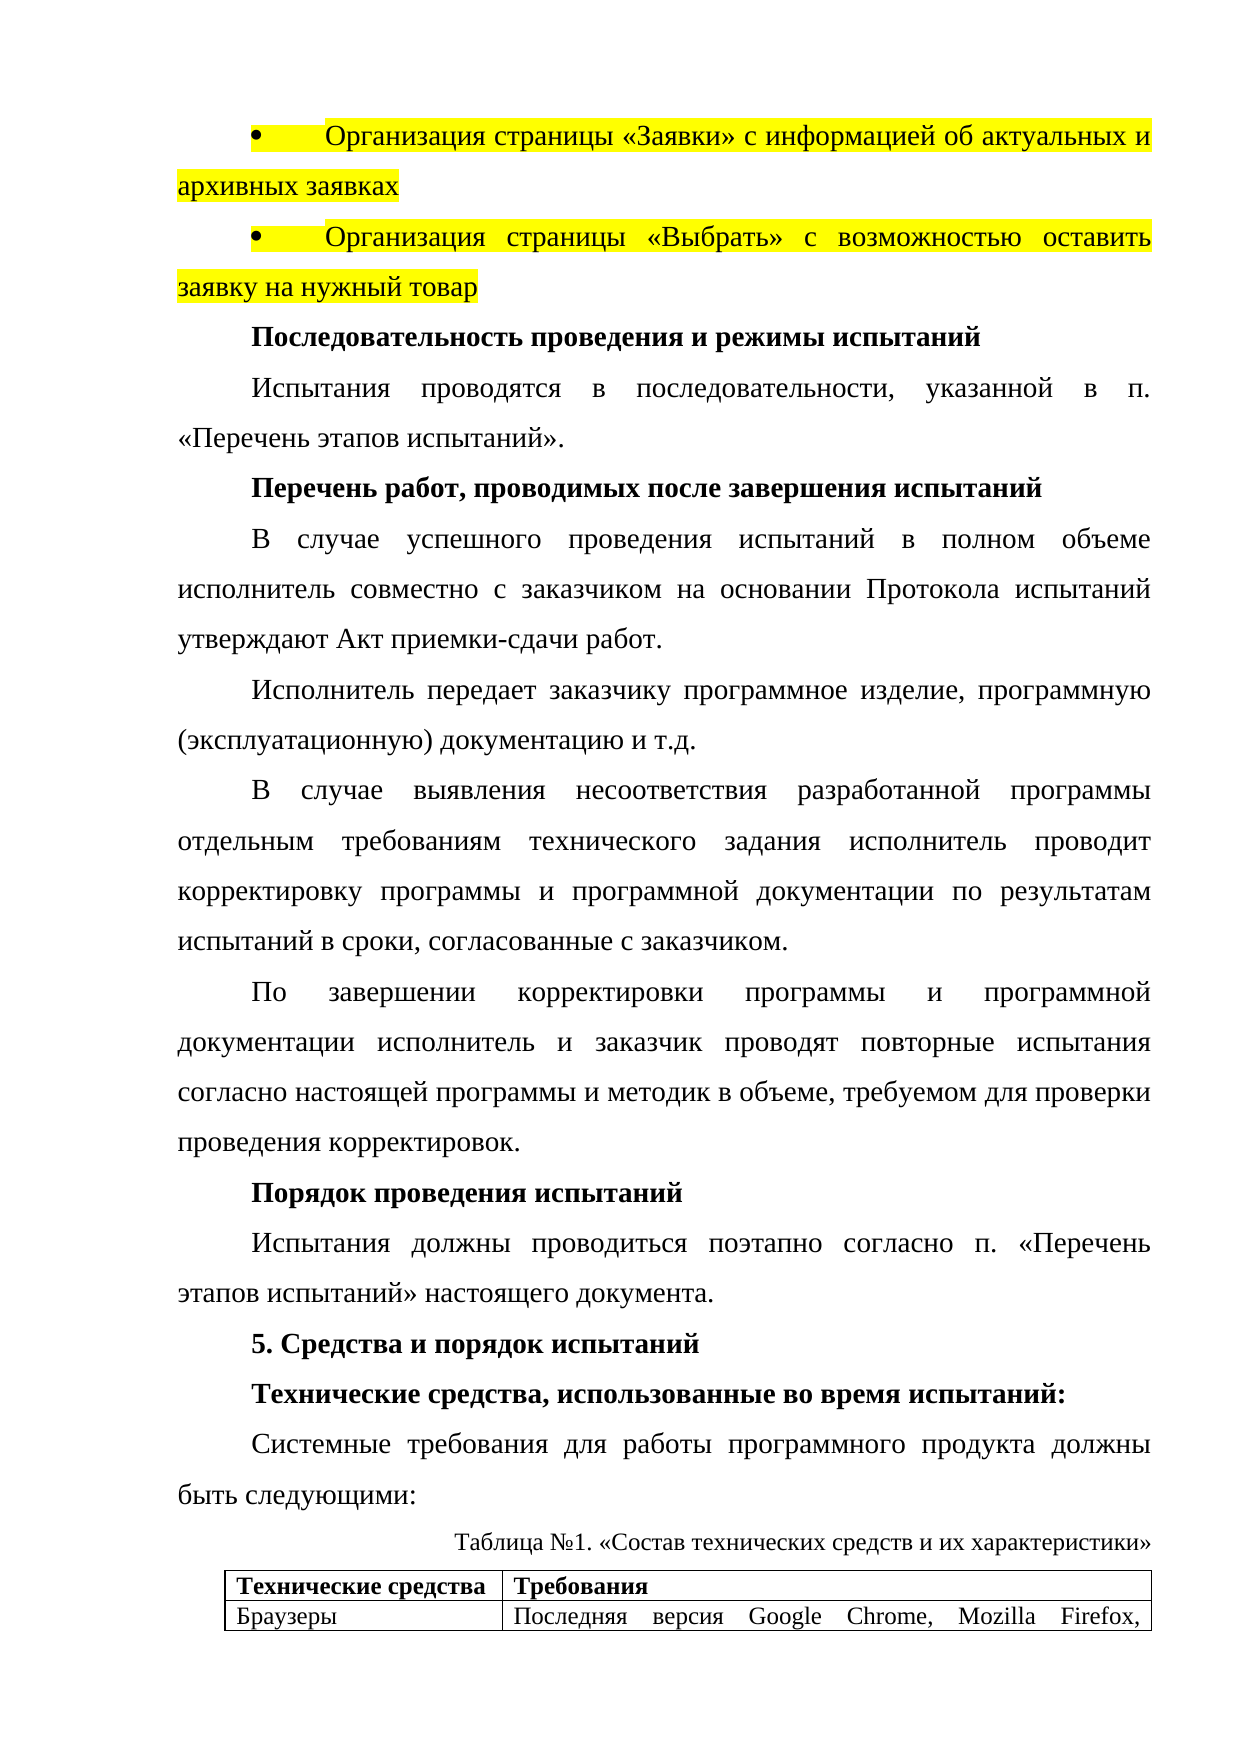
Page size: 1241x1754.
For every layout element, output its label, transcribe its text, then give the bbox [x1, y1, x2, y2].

text Исполнитель передает заказчику программное изделие, программную (эксплуатационную) документацию и т.д. [177, 672, 1152, 756]
text Порядок проведения испытаний [177, 1175, 1152, 1208]
text Испытания проводятся в последовательности, указанной в п. «Перечень этапов испытаний». [177, 370, 1152, 454]
table_header Требования [503, 1571, 1151, 1600]
text Системные требования для работы программного продукта должны быть следующими: [177, 1426, 1152, 1510]
text По завершении корректировки программы и программной документации исполнитель и заказчик проводят повторные испытания согласно настоящей программы и методик в объеме, требуемом для проверки проведения корректировок. [177, 974, 1152, 1158]
text В случае выявления несоответствия разработанной программы отдельным требованиям технического задания исполнитель проводит корректировку программы и программной документации по результатам испытаний в сроки, согласованные с заказчиком. [177, 772, 1152, 957]
text Перечень работ, проводимых после завершения испытаний [177, 471, 1152, 504]
text Технические средства, использованные во время испытаний: [177, 1376, 1152, 1410]
text 5. Средства и порядок испытаний [177, 1326, 1152, 1359]
text Таблица №1. «Состав технических средств и их характеристики» [224, 1527, 1152, 1556]
list Организация страницы «Выбрать» с возможностью оставить заявку на нужный товар [177, 219, 1152, 303]
list Организация страницы «Заявки» с информацией об актуальных и архивных заявках [177, 118, 1152, 202]
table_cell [503, 1601, 1151, 1630]
text Последовательность проведения и режимы испытаний [177, 319, 1152, 353]
text В случае успешного проведения испытаний в полном объеме исполнитель совместно с заказчиком на основании Протокола испытаний утверждают Акт приемки-сдачи работ. [177, 521, 1152, 655]
text Испытания должны проводиться поэтапно согласно п. «Перечень этапов испытаний» настоящего документа. [177, 1225, 1152, 1309]
table_cell Браузеры [226, 1601, 502, 1630]
table_header Технические средства [226, 1571, 502, 1600]
